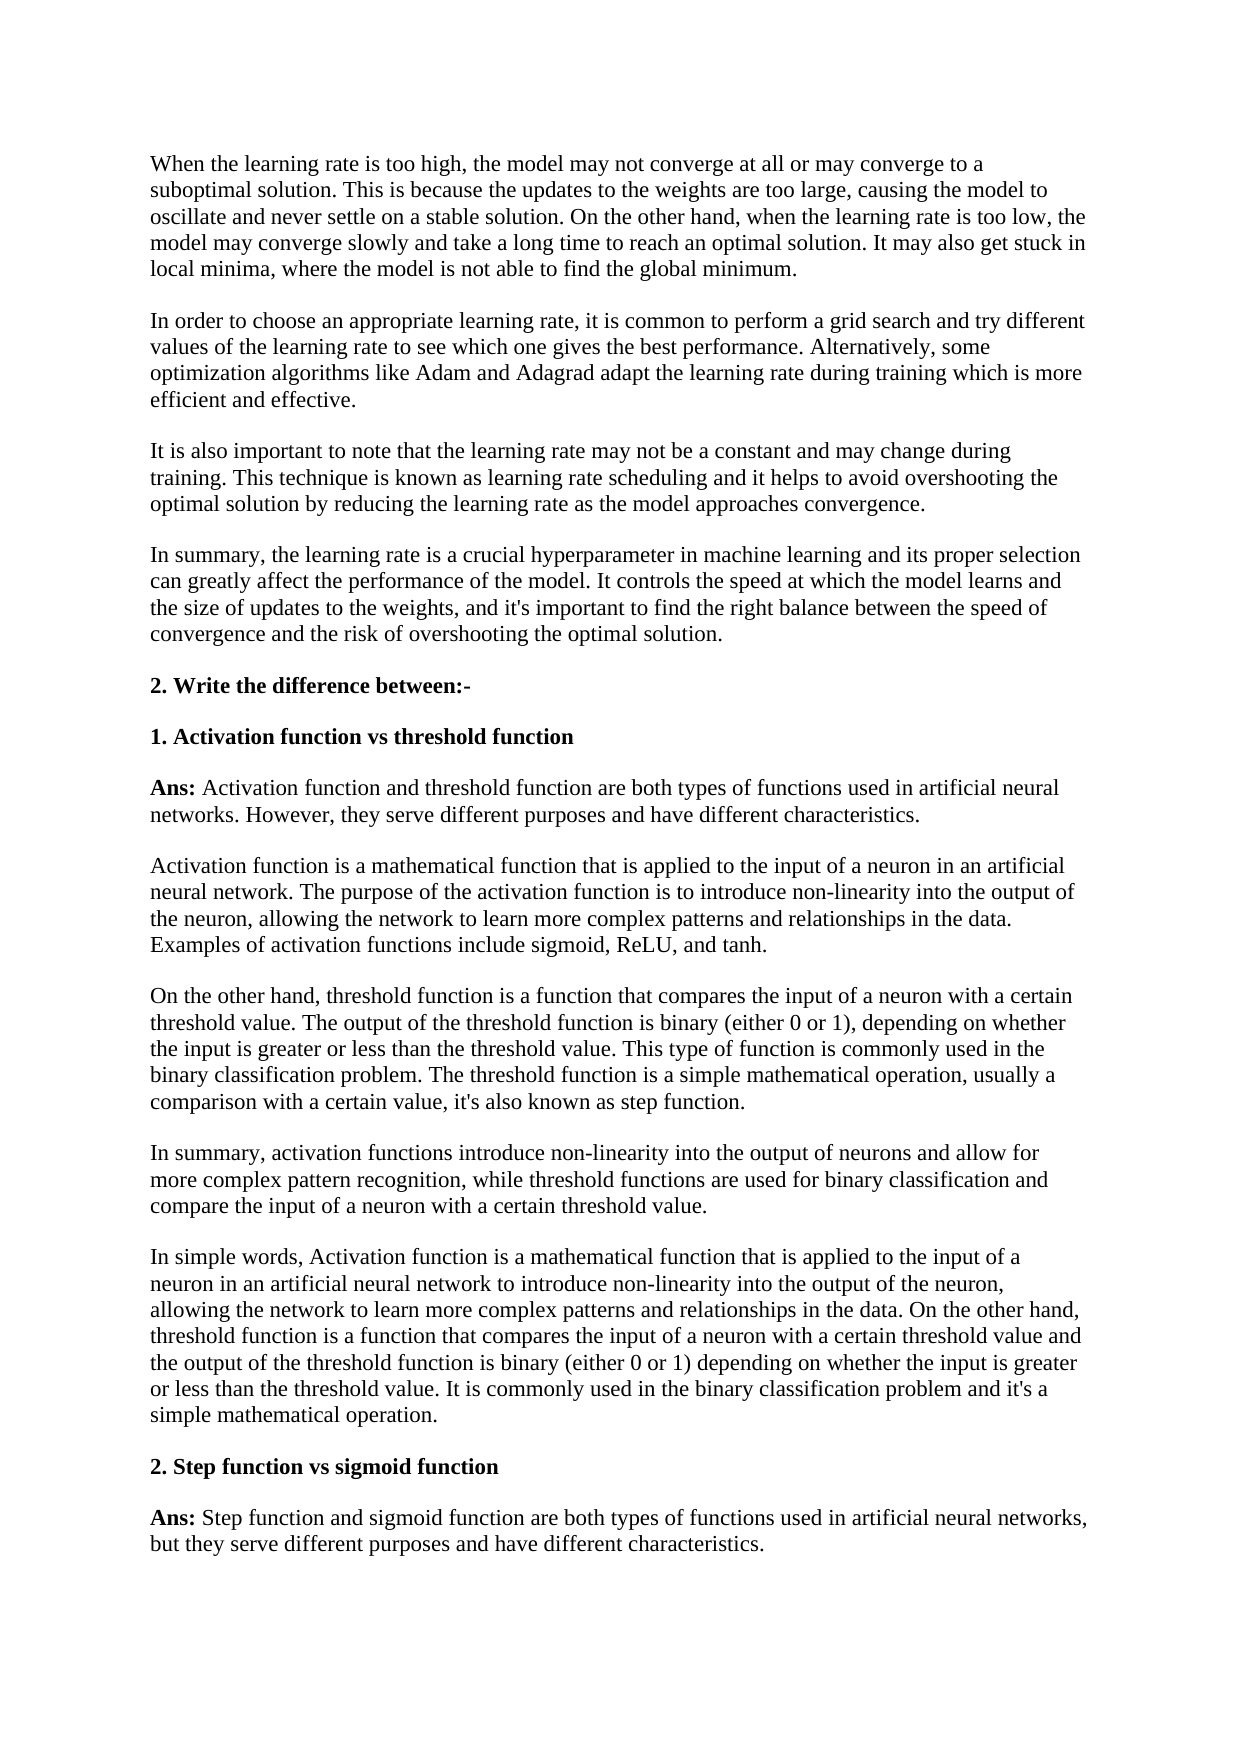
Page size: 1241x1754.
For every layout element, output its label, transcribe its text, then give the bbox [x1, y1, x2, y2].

text 2. Write the difference between:- [150, 672, 1090, 698]
text It is also important to note that the learning rate may not be a constant and may change during training. This technique is known as learning rate scheduling and it helps to avoid overshooting the optimal solution by reducing the learning rate as the model approaches convergence. [150, 437, 1090, 516]
text 1. Activation function vs threshold function [150, 723, 1090, 749]
text On the other hand, threshold function is a function that compares the input of a neuron with a certain threshold value. The output of the threshold function is binary (either 0 or 1), depending on whether the input is greater or less than the threshold value. This type of function is commonly used in the binary classification problem. The threshold function is a simple mathematical operation, usually a comparison with a certain value, it's also known as step function. [150, 982, 1090, 1114]
text Ans: Activation function and threshold function are both types of functions used in artificial neural networks. However, they serve different purposes and have different characteristics. [150, 774, 1090, 827]
text In summary, activation functions introduce non-linearity into the output of neurons and allow for more complex pattern recognition, while threshold functions are used for binary classification and compare the input of a neuron with a certain threshold value. [150, 1139, 1090, 1218]
text 2. Step function vs sigmoid function [150, 1453, 1090, 1479]
text In summary, the learning rate is a crucial hyperparameter in machine learning and its proper selection can greatly affect the performance of the model. It controls the speed at which the model learns and the size of updates to the weights, and it's important to find the right balance between the speed of convergence and the risk of overshooting the optimal solution. [150, 541, 1090, 647]
text Ans: Step function and sigmoid function are both types of functions used in artificial neural networks, but they serve different purposes and have different characteristics. [150, 1504, 1090, 1557]
text In simple words, Activation function is a mathematical function that is applied to the input of a neuron in an artificial neural network to introduce non-linearity into the output of the neuron, allowing the network to learn more complex patterns and relationships in the data. On the other hand, threshold function is a function that compares the input of a neuron with a certain threshold value and the output of the threshold function is binary (either 0 or 1) depending on whether the input is greater or less than the threshold value. It is commonly used in the binary classification problem and it's a simple mathematical operation. [150, 1243, 1090, 1428]
text In order to choose an appropriate learning rate, it is common to perform a grid search and try different values of the learning rate to see which one gives the best performance. Alternatively, some optimization algorithms like Adam and Adagrad adapt the learning rate during training which is more efficient and effective. [150, 307, 1090, 412]
text When the learning rate is too high, the model may not converge at all or may converge to a suboptimal solution. This is because the updates to the weights are too large, causing the model to oscillate and never settle on a stable solution. On the other hand, when the learning rate is too low, the model may converge slowly and take a long time to reach an optimal solution. It may also get stuck in local minima, where the model is not able to find the global minimum. [150, 150, 1090, 282]
text Activation function is a mathematical function that is applied to the input of a neuron in an artificial neural network. The purpose of the activation function is to introduce non-linearity into the output of the neuron, allowing the network to learn more complex patterns and relationships in the data. Examples of activation functions include sigmoid, ReLU, and tanh. [150, 852, 1090, 957]
